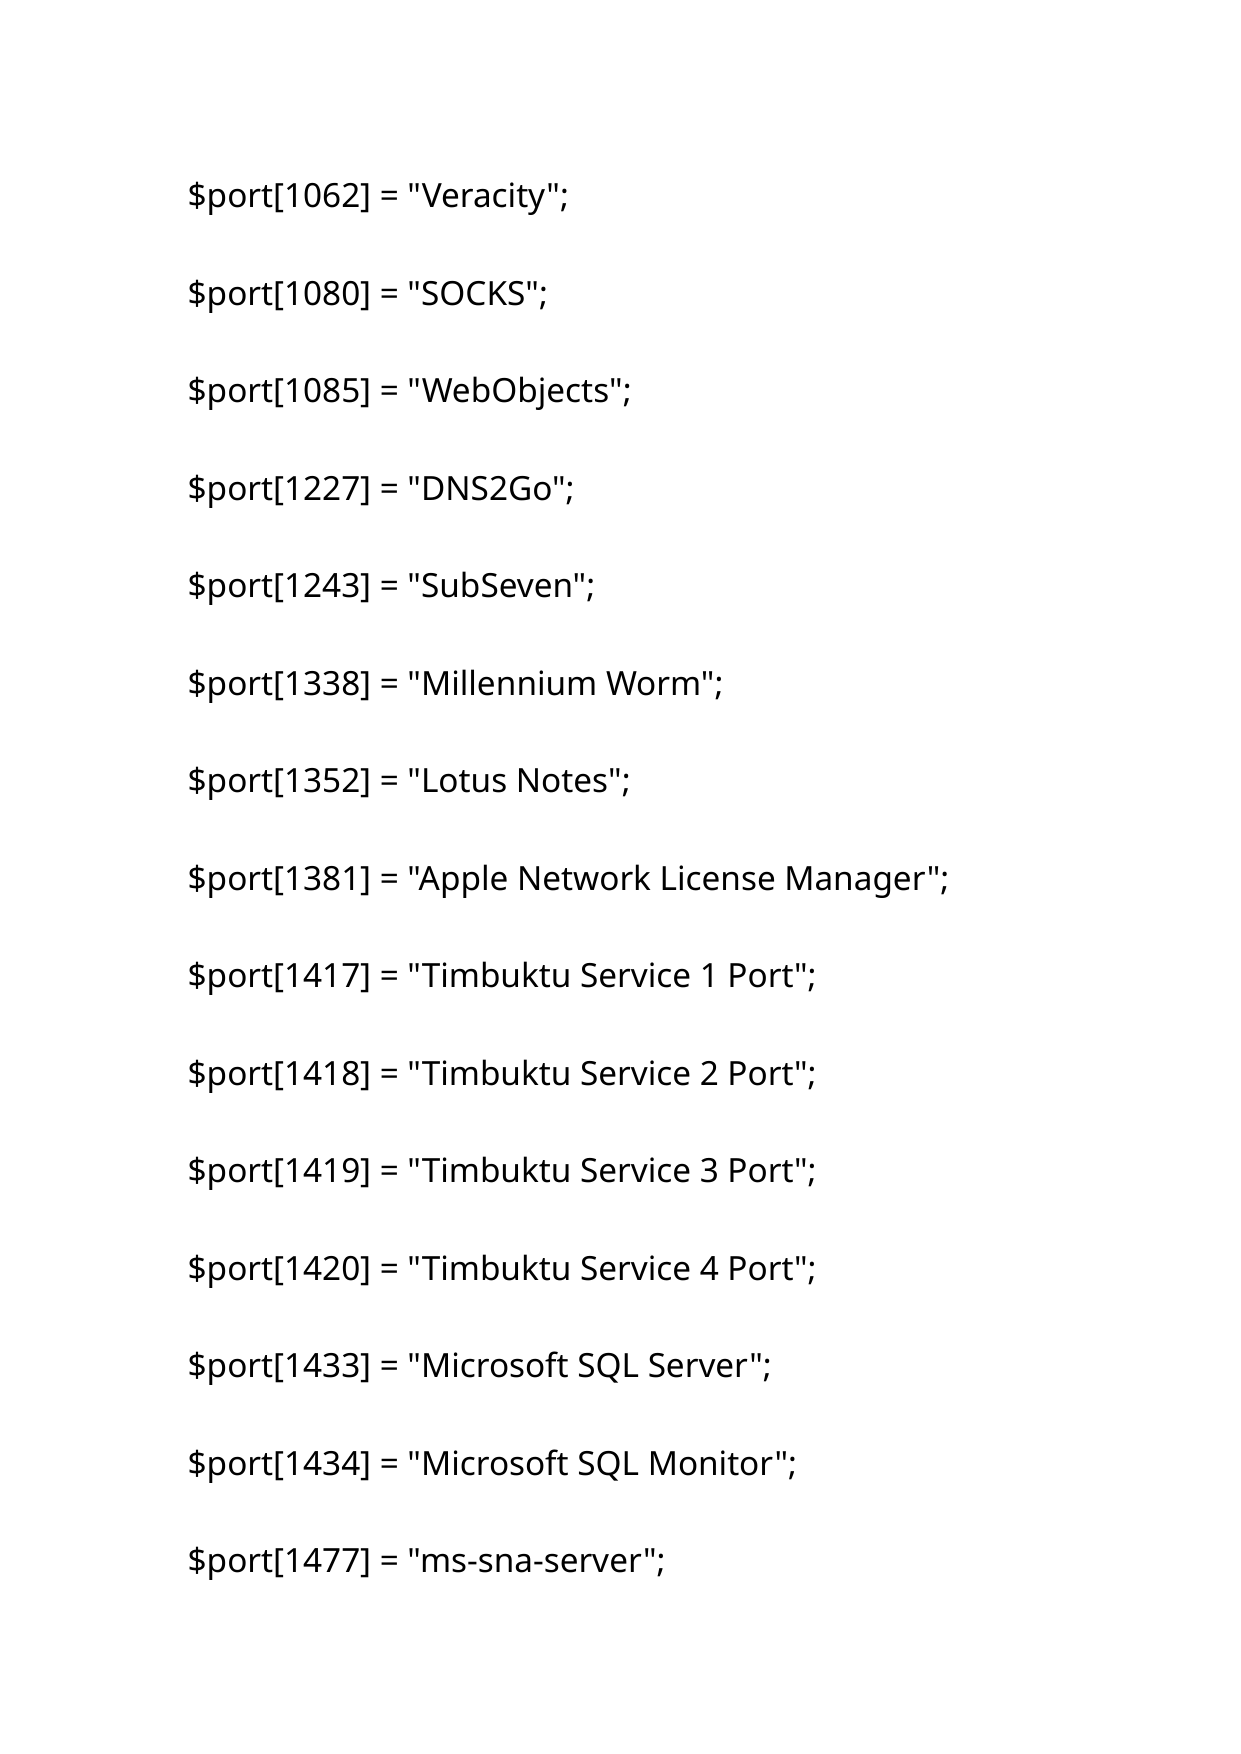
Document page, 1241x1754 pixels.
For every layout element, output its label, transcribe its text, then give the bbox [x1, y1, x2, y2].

text $port[1381] = "Apple Network License Manager"; [187, 844, 1053, 909]
text $port[1417] = "Timbuktu Service 1 Port"; [187, 942, 1053, 1007]
text $port[1420] = "Timbuktu Service 4 Port"; [187, 1234, 1053, 1299]
text $port[1433] = "Microsoft SQL Server"; [187, 1332, 1053, 1397]
text $port[1227] = "DNS2Go"; [187, 454, 1053, 519]
text $port[1243] = "SubSeven"; [187, 552, 1053, 617]
text $port[1085] = "WebObjects"; [187, 357, 1053, 422]
text $port[1418] = "Timbuktu Service 2 Port"; [187, 1039, 1053, 1104]
text $port[1434] = "Microsoft SQL Monitor"; [187, 1429, 1053, 1494]
text $port[1080] = "SOCKS"; [187, 259, 1053, 324]
text $port[1062] = "Veracity"; [187, 162, 1053, 227]
text $port[1338] = "Millennium Worm"; [187, 649, 1053, 714]
text $port[1477] = "ms-sna-server"; [187, 1527, 1053, 1592]
text $port[1419] = "Timbuktu Service 3 Port"; [187, 1137, 1053, 1202]
text $port[1352] = "Lotus Notes"; [187, 747, 1053, 812]
